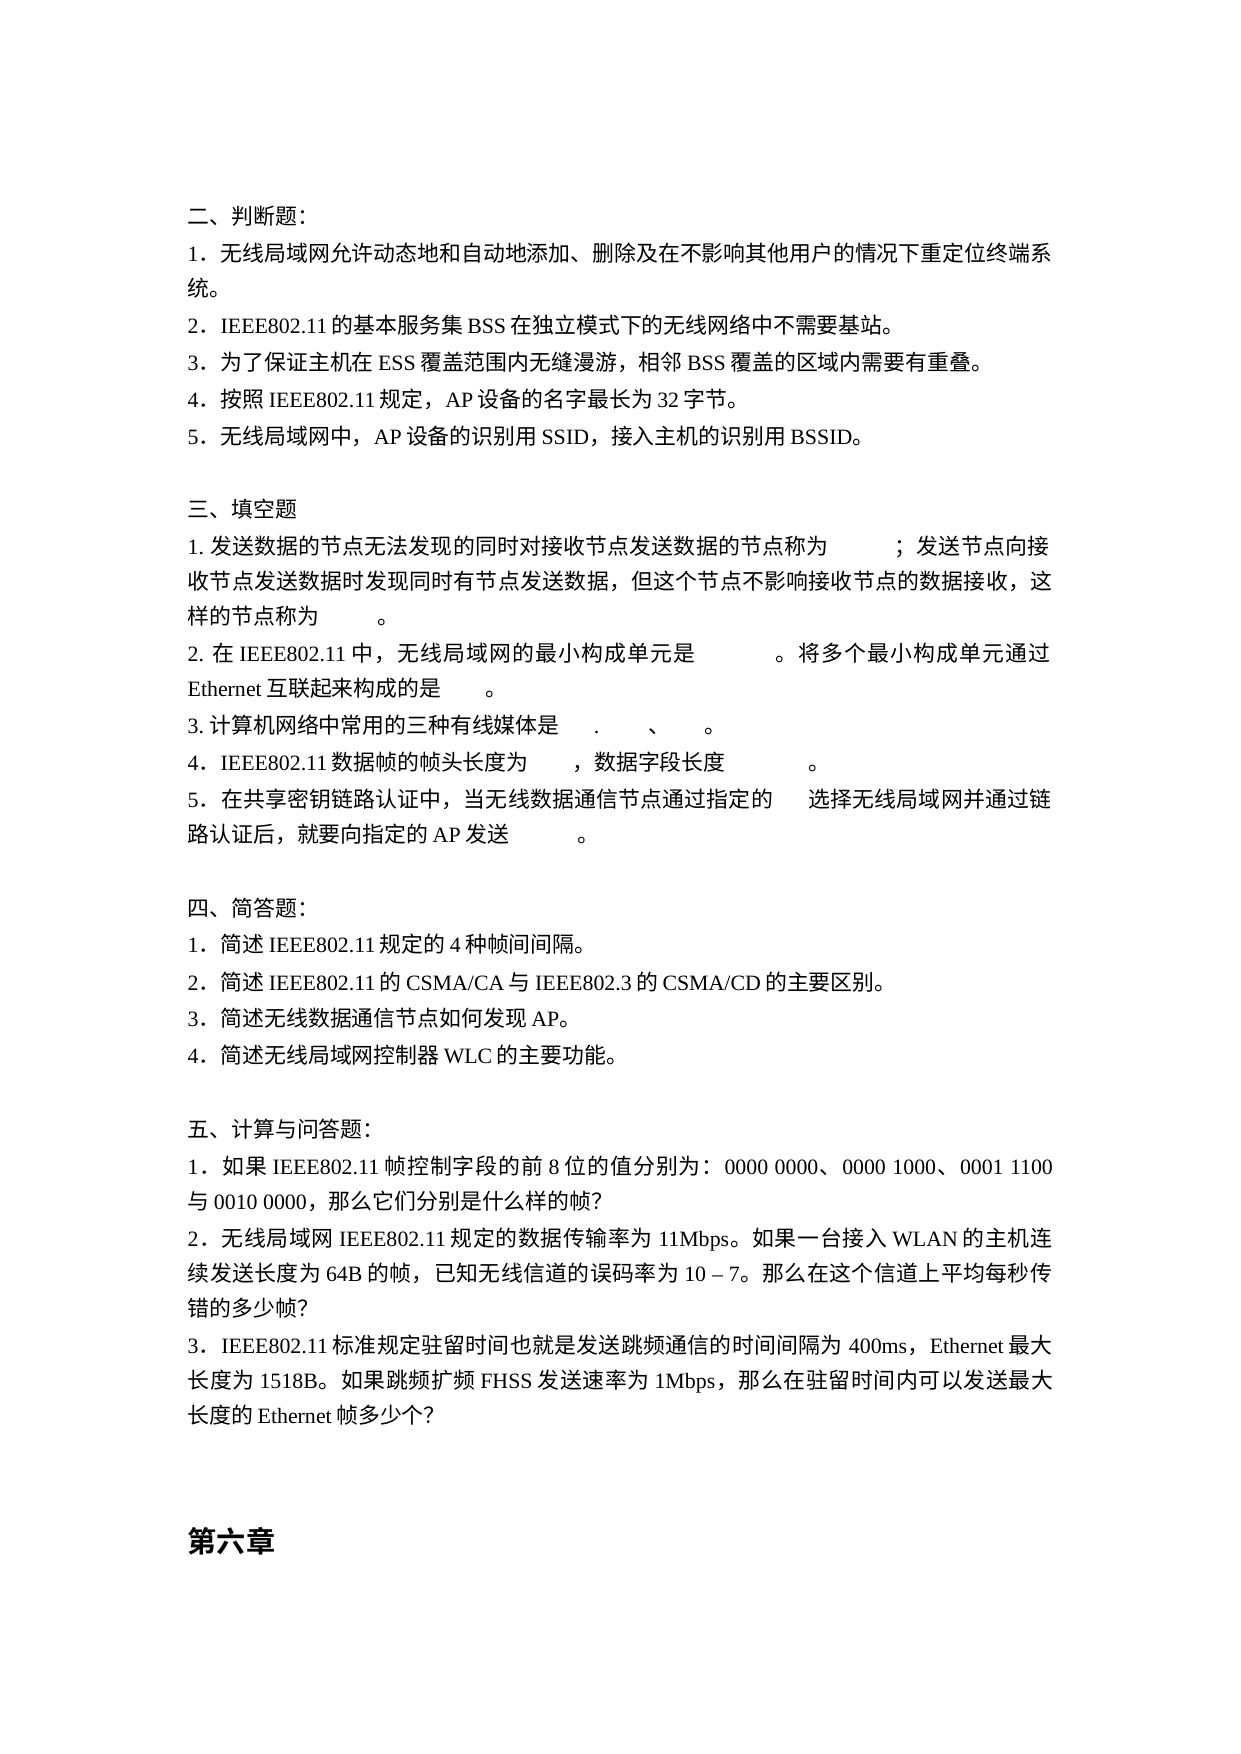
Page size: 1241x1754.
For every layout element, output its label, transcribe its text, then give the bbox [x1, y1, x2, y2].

text 2．简述IEEE802.11的CSMA/CA与IEEE802.3的CSMA/CD的主要区别。 [187, 964, 1053, 997]
text 3．简述无线数据通信节点如何发现AP。 [187, 1001, 1053, 1033]
text 4．按照IEEE802.11规定，AP设备的名字最长为32字节。 [187, 381, 1053, 414]
text 5．在共享密钥链路认证中，当无线数据通信节点通过指定的 选择无线局域网并通过链路认证后，就要向指定的AP发送 。 [187, 782, 1053, 849]
text 1．简述IEEE802.11规定的4种帧间间隔。 [187, 927, 1053, 959]
text 2．无线局域网IEEE802.11规定的数据传输率为11Mbps。如果一台接入WLAN的主机连续发送长度为64B的帧，已知无线信道的误码率为10 – 7。那么在这个信道上平均每秒传错的多少帧？ [187, 1220, 1053, 1323]
text 第六章 [187, 1507, 1053, 1572]
text 3. 计算机网络中常用的三种有线媒体是 . 、 。 [187, 708, 1053, 740]
text 二、判断题： [187, 198, 1053, 231]
text 三、填空题 [187, 492, 1053, 524]
text 5．无线局域网中，AP设备的识别用SSID，接入主机的识别用BSSID。 [187, 418, 1053, 451]
text 1. 发送数据的节点无法发现的同时对接收节点发送数据的节点称为 ；发送节点向接收节点发送数据时发现同时有节点发送数据，但这个节点不影响接收节点的数据接收，这样的节点称为 。 [187, 529, 1053, 631]
text 2. 在IEEE802.11中，无线局域网的最小构成单元是 。将多个最小构成单元通过Ethernet互联起来构成的是 。 [187, 636, 1053, 703]
text 五、计算与问答题： [187, 1111, 1053, 1144]
text 1．无线局域网允许动态地和自动地添加、删除及在不影响其他用户的情况下重定位终端系统。 [187, 235, 1053, 303]
text 4．IEEE802.11数据帧的帧头长度为 ，数据字段长度 。 [187, 745, 1053, 777]
text 3．IEEE802.11标准规定驻留时间也就是发送跳频通信的时间间隔为400ms，Ethernet最大长度为1518B。如果跳频扩频FHSS发送速率为1Mbps，那么在驻留时间内可以发送最大长度的Ethernet帧多少个？ [187, 1327, 1053, 1430]
text 2．IEEE802.11的基本服务集BSS在独立模式下的无线网络中不需要基站。 [187, 307, 1053, 340]
text 1．如果IEEE802.11帧控制字段的前8位的值分别为：0000 0000、0000 1000、0001 1100与0010 0000，那么它们分别是什么样的帧？ [187, 1148, 1053, 1216]
text 四、简答题： [187, 890, 1053, 923]
text 3．为了保证主机在ESS覆盖范围内无缝漫游，相邻BSS覆盖的区域内需要有重叠。 [187, 344, 1053, 377]
text 4．简述无线局域网控制器WLC的主要功能。 [187, 1038, 1053, 1071]
